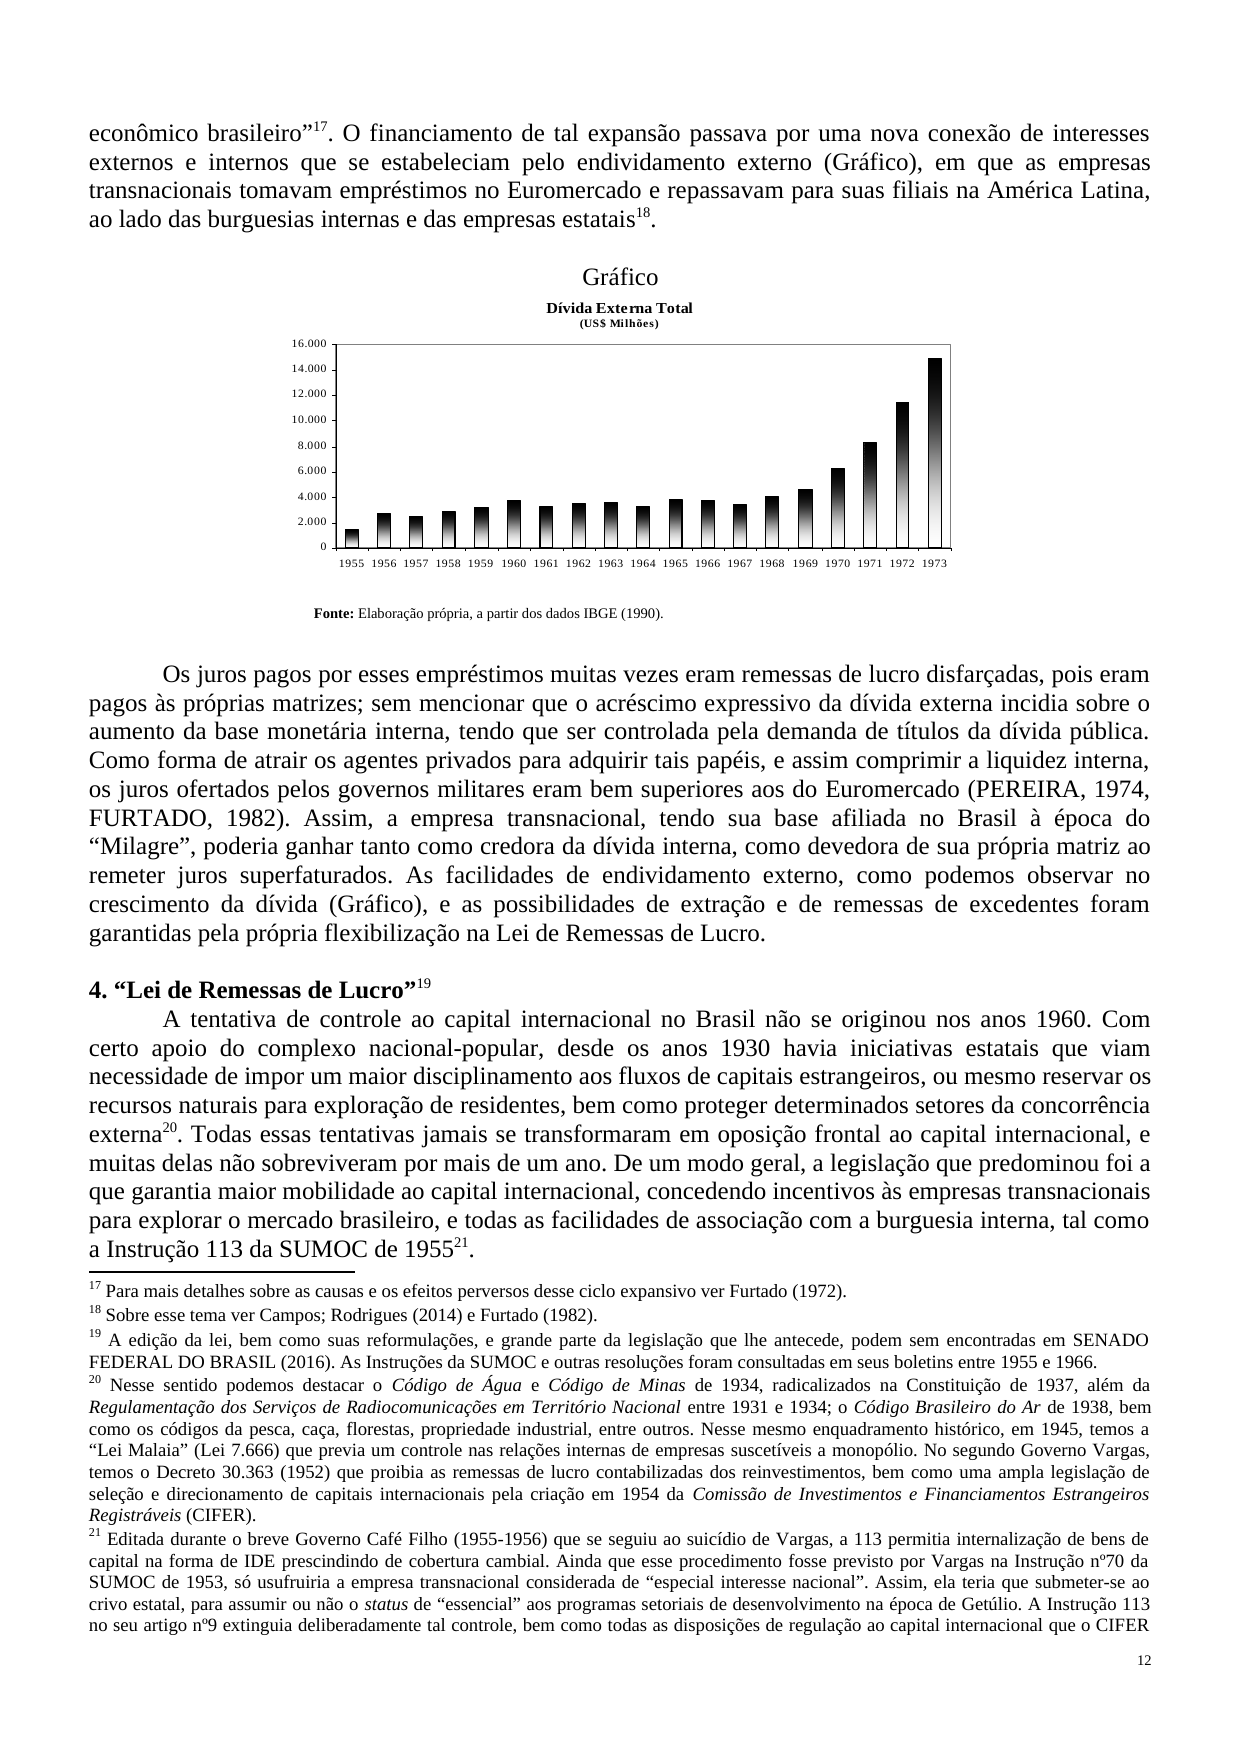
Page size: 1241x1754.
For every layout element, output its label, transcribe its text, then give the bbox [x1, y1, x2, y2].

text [89, 118, 1152, 233]
text A tentativa de controle ao capital internacional no Brasil não se originou nos anos 1960. Com certo apoio do complexo nacional-popular, desde os anos 1930 havia iniciativas estatais que viam necessidade de impor um maior disciplinamento aos fluxos de capitais estrangeiros, ou mesmo reservar os recursos naturais para exploração de residentes, bem como proteger determinados setores da concorrência externa. Todas essas tentativas jamais se transformaram em oposição frontal ao capital internacional, e muitas delas não sobreviveram por mais de um ano. De um modo geral, a legislação que predominou foi a que garantia maior mobilidade ao capital internacional, concedendo incentivos às empresas transnacionais para explorar o mercado brasileiro, e todas as facilidades de associação com a burguesia interna, tal como a Instrução 113 da SUMOC de 1955. [89, 1004, 1152, 1263]
text Os juros pagos por esses empréstimos muitas vezes eram remessas de lucro disfarçadas, pois eram pagos às próprias matrizes; sem mencionar que o acréscimo expressivo da dívida externa incidia sobre o aumento da base monetária interna, tendo que ser controlada pela demanda de títulos da dívida pública. Como forma de atrair os agentes privados para adquirir tais papéis, e assim comprimir a liquidez interna, os juros ofertados pelos governos militares eram bem superiores aos do Euromercado (PEREIRA, 1974, FURTADO, 1982). Assim, a empresa transnacional, tendo sua base afiliada no Brasil à época do “Milagre”, poderia ganhar tanto como credora da dívida interna, como devedora de sua própria matriz ao remeter juros superfaturados. As facilidades de endividamento externo, como podemos observar no crescimento da dívida (Gráfico), e as possibilidades de extração e de remessas de excedentes foram garantidas pela própria flexibilização na Lei de Remessas de Lucro. [89, 659, 1152, 946]
text Fonte: Elaboração própria, a partir dos dados IBGE (1990). [314, 605, 1152, 622]
text Gráfico [89, 262, 1152, 291]
text 4. “Lei de Remessas de Lucro” [89, 975, 1152, 1004]
